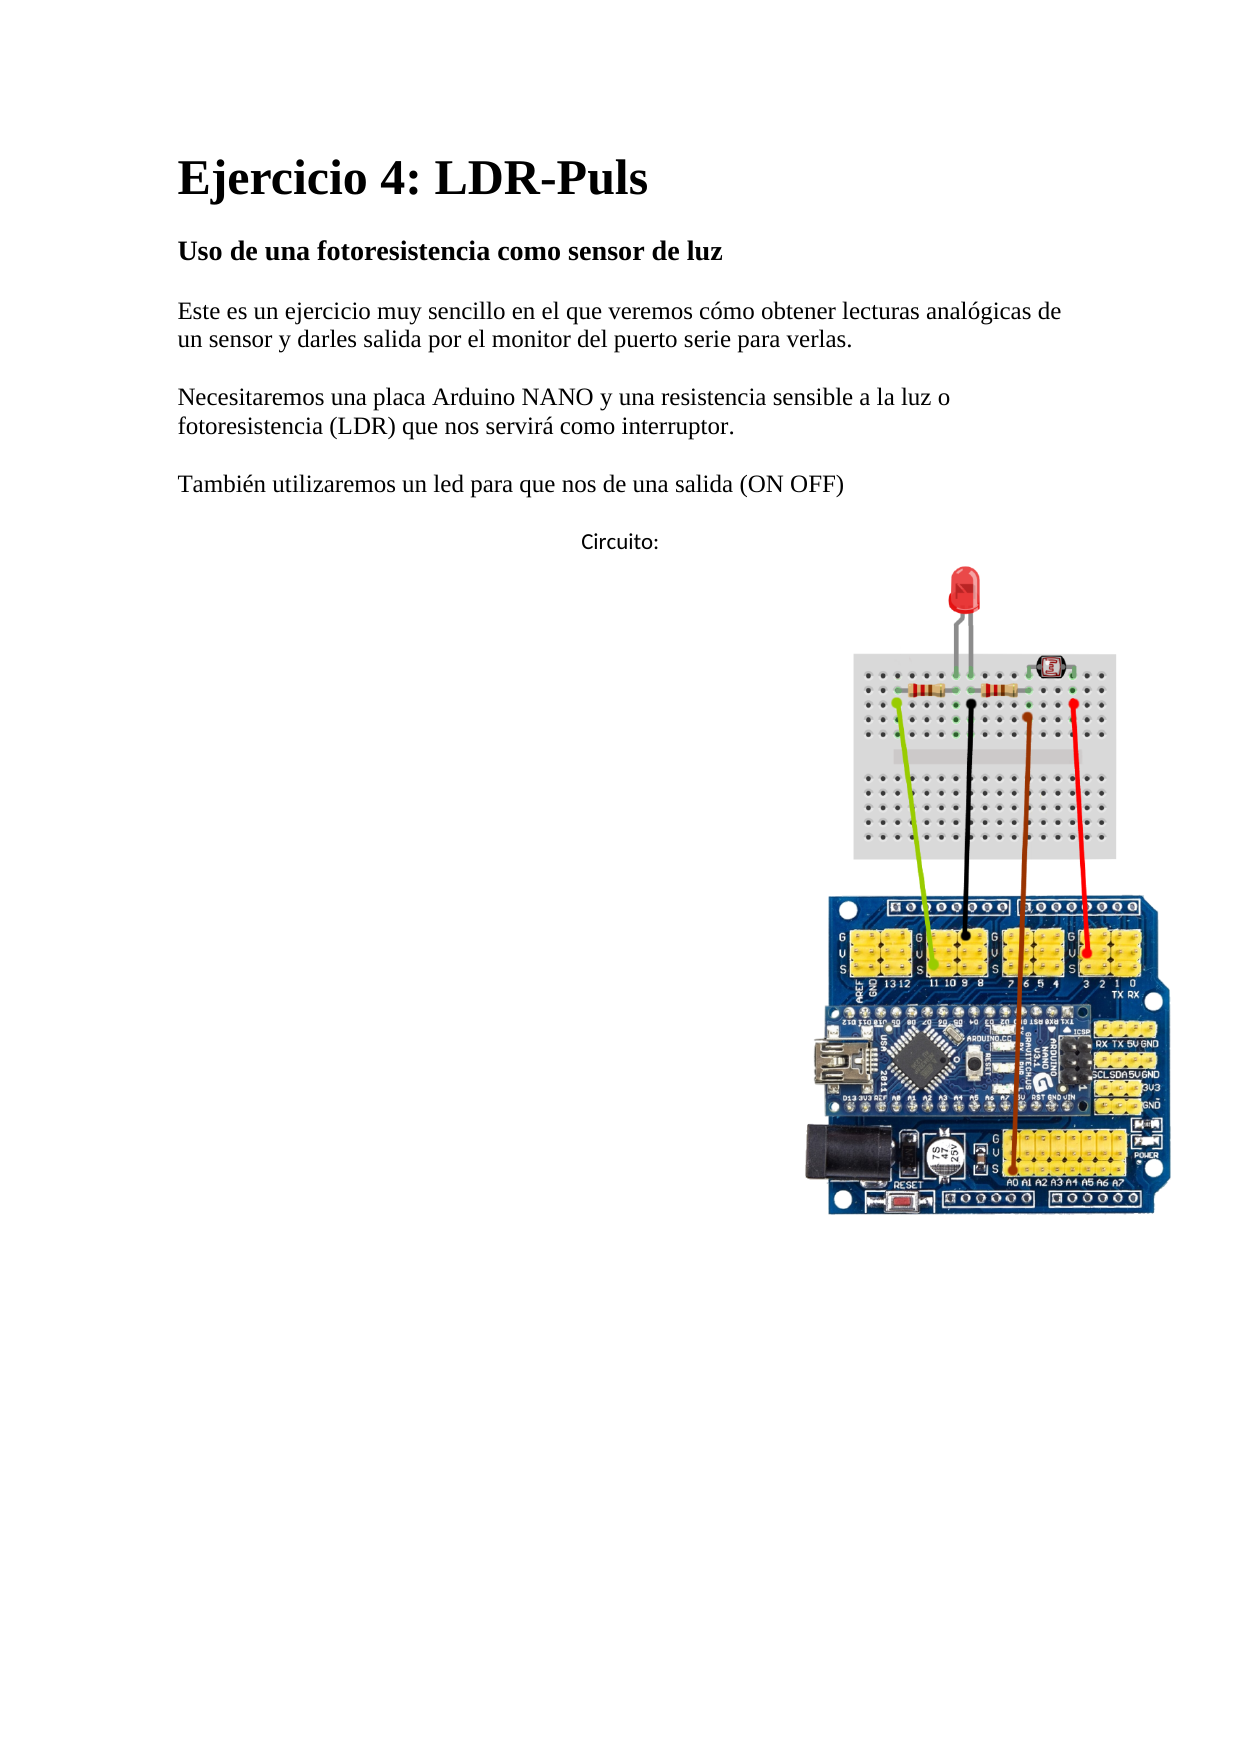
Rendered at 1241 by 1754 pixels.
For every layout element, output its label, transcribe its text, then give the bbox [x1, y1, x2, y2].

text También utilizaremos un led para que nos de una salida (ON OFF) [177, 469, 1063, 498]
text Uso de una fotoresistencia como sensor de luz [177, 234, 1063, 267]
text Ejercicio 4: LDR-Puls [177, 148, 1063, 205]
picture [788, 564, 1188, 1218]
text Este es un ejercicio muy sencillo en el que veremos cómo obtener lecturas analógicas de un sensor y darles salida por el monitor del puerto serie para verlas. [177, 296, 1063, 353]
text Circuito: [177, 527, 1063, 555]
text Necesitaremos una placa Arduino NANO y una resistencia sensible a la luz o fotoresistencia (LDR) que nos servirá como interruptor. [177, 382, 1063, 440]
